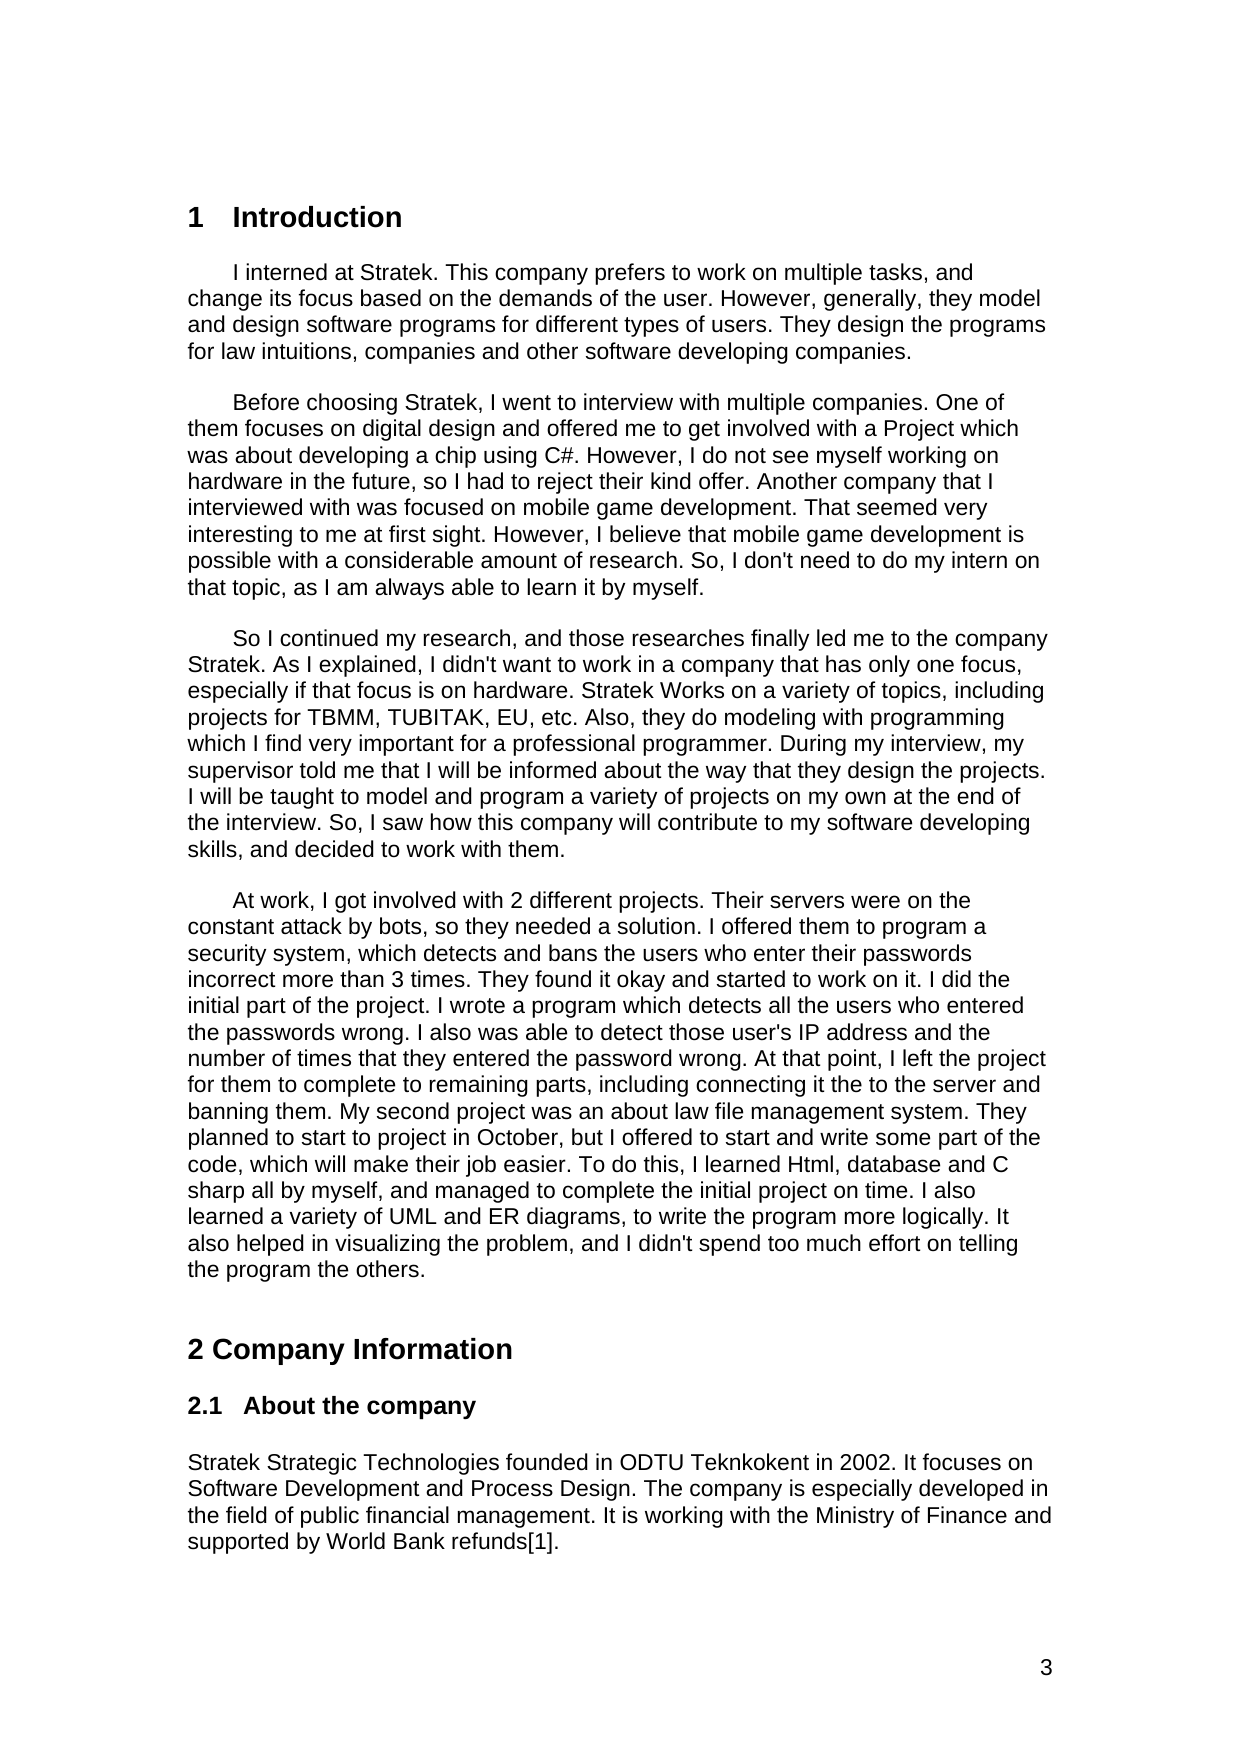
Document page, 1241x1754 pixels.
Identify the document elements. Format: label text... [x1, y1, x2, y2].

text Stratek Strategic Technologies founded in ODTU Teknkokent in 2002. It focuses on Software Development and Process Design. The company is especially developed in the field of public financial management. It is working with the Ministry of Finance and supported by World Bank refunds[1]. [187, 1449, 1053, 1554]
text So I continued my research, and those researches finally led me to the company Stratek. As I explained, I didn't want to work in a company that has only one focus, especially if that focus is on hardware. Stratek Works on a variety of topics, including projects for TBMM, TUBITAK, EU, etc. Also, they do modeling with programming which I find very important for a professional programmer. During my interview, my supervisor told me that I will be informed about the way that they design the projects. I will be taught to model and program a variety of projects on my own at the end of the interview. So, I saw how this company will contribute to my software developing skills, and decided to work with them. [187, 625, 1053, 862]
subtitle 2 Company Information [187, 1332, 1053, 1366]
text At work, I got involved with 2 different projects. Their servers were on the constant attack by bots, so they needed a solution. I offered them to program a security system, which detects and bans the users who enter their passwords incorrect more than 3 times. They found it okay and started to work on it. I did the initial part of the project. I wrote a program which detects all the users who entered the passwords wrong. I also was able to detect those user's IP address and the number of times that they entered the password wrong. At that point, I left the project for them to complete to remaining parts, including connecting it the to the server and banning them. My second project was an about law file management system. They planned to start to project in October, but I offered to start and write some part of the code, which will make their job easier. To do this, I learned Html, database and C sharp all by myself, and managed to complete the initial project on time. I also learned a variety of UML and ER diagrams, to write the program more logically. It also helped in visualizing the problem, and I didn't spend too much effort on telling the program the others. [187, 887, 1053, 1282]
text Before choosing Stratek, I went to interview with multiple companies. One of them focuses on digital design and offered me to get involved with a Project which was about developing a chip using C#. However, I do not see myself working on hardware in the future, so I had to reject their kind offer. Another company that I interviewed with was focused on mobile game development. That seemed very interesting to me at first sight. However, I believe that mobile game development is possible with a considerable amount of research. So, I don't need to do my intern on that topic, as I am always able to learn it by myself. [187, 389, 1053, 600]
text I interned at Stratek. This company prefers to work on multiple tasks, and change its focus based on the demands of the user. However, generally, they model and design software programs for different types of users. They design the programs for law intuitions, companies and other software developing companies. [187, 258, 1053, 364]
subtitle 2.1 About the company [187, 1391, 1053, 1419]
subtitle Introduction [187, 200, 1053, 233]
